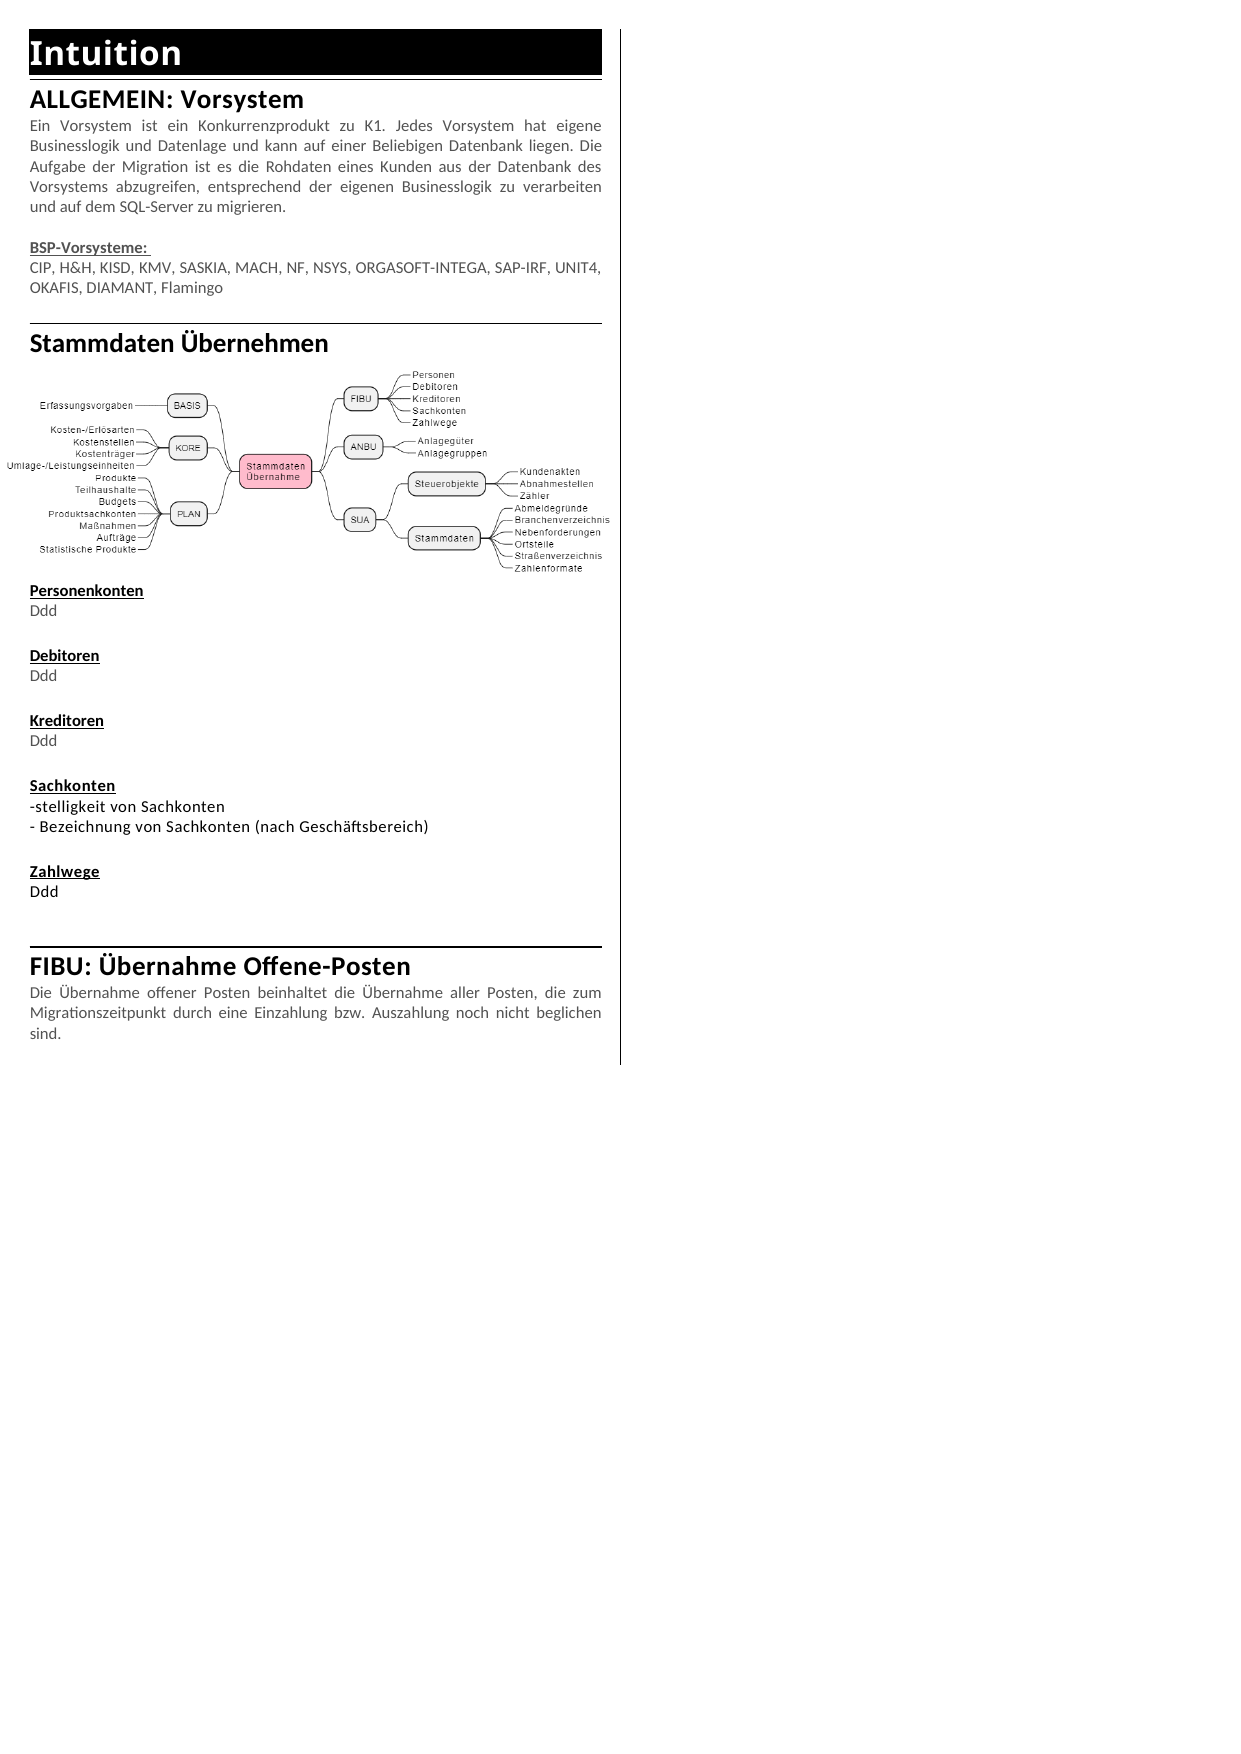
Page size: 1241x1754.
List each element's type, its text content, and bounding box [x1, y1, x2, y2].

subtitle ALLGEMEIN: Vorsystem [29, 80, 602, 115]
text Ddd [29, 601, 602, 621]
text CIP, H&H, KISD, KMV, SASKIA, MACH, NF, NSYS, ORGASOFT-INTEGA, SAP-IRF, UNIT4, OKAFIS, DIAMANT, Flamingo [29, 257, 602, 298]
text -stelligkeit von Sachkonten [29, 796, 602, 816]
text Ddd [29, 881, 602, 902]
subtitle Kreditoren [29, 710, 602, 731]
subtitle Intuition [29, 29, 602, 75]
subtitle Debitoren [29, 645, 602, 666]
picture [0, 362, 617, 581]
subtitle Stammdaten Übernehmen [29, 324, 602, 359]
text Die Übernahme offener Posten beinhaltet die Übernahme aller Posten, die zum Migrationszeitpunkt durch eine Einzahlung bzw. Auszahlung noch nicht beglichen sind. [29, 982, 602, 1043]
subtitle Personenkonten [29, 581, 602, 601]
subtitle Sachkonten [29, 776, 602, 796]
text Ein Vorsystem ist ein Konkurrenzprodukt zu K1. Jedes Vorsystem hat eigene Businesslogik und Datenlage und kann auf einer Beliebigen Datenbank liegen. Die Aufgabe der Migration ist es die Rohdaten eines Kunden aus der Datenbank des Vorsystems abzugreifen, entsprechend der eigenen Businesslogik zu verarbeiten und auf dem SQL-Server zu migrieren. [29, 115, 602, 217]
subtitle Zahlwege [29, 861, 602, 881]
subtitle FIBU: Übernahme Offene-Posten [29, 947, 602, 982]
text BSP-Vorsysteme: [29, 237, 602, 257]
text Ddd [29, 731, 602, 751]
text - Bezeichnung von Sachkonten (nach Geschäftsbereich) [29, 816, 602, 836]
text Ddd [29, 666, 602, 686]
